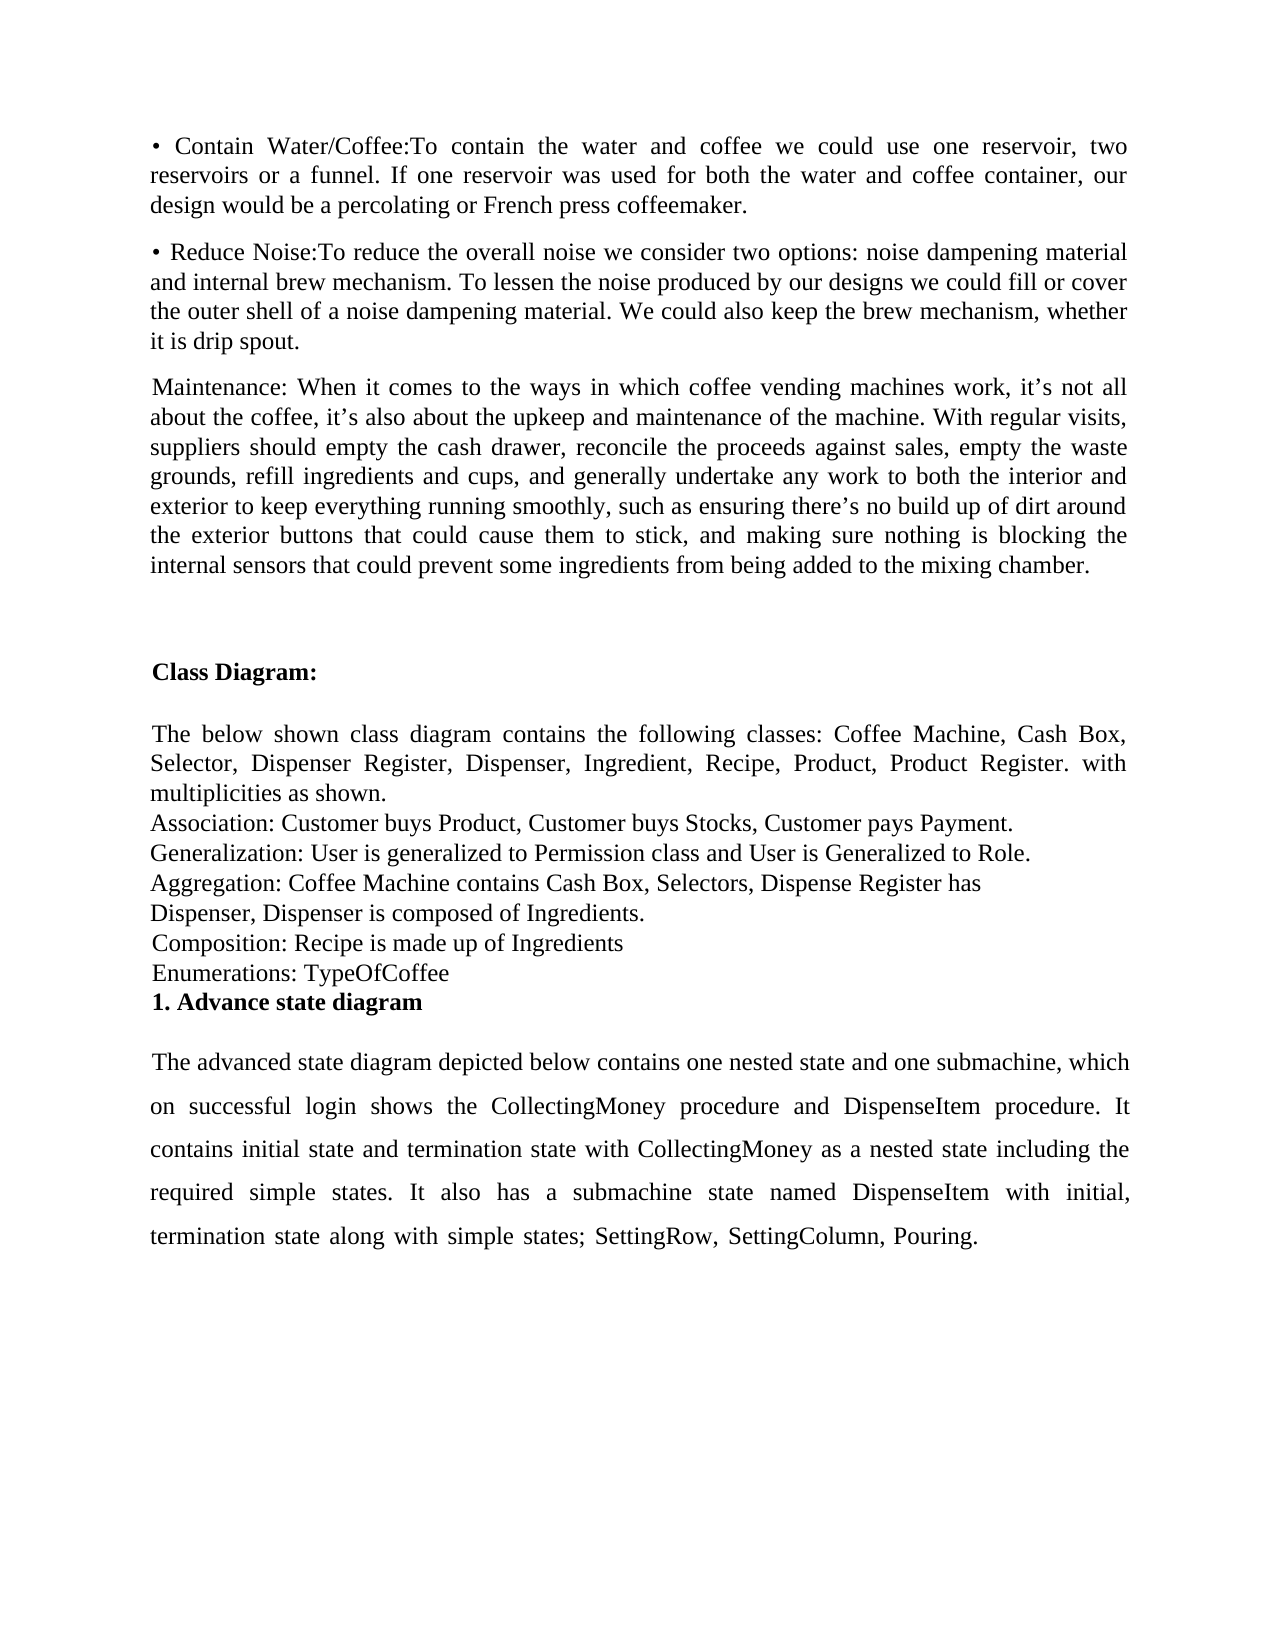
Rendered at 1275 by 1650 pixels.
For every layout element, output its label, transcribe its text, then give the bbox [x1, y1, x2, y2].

text The below shown class diagram contains the following classes: Coffee Machine, Cash Box, Selector, Dispenser Register, Dispenser, Ingredient, Recipe, Product, Product Register. with multiplicities as shown. [150, 719, 1127, 807]
text Maintenance: When it comes to the ways in which coffee vending machines work, it’s not all about the coffee, it’s also about the upkeep and maintenance of the machine. With regular visits, suppliers should empty the cash drawer, reconcile the proceeds against sales, empty the waste grounds, refill ingredients and cups, and generally undertake any work to both the interior and exterior to keep everything running smoothly, such as ensuring there’s no build up of dirt around the exterior buttons that could cause them to stick, and making sure nothing is blocking the internal sensors that could prevent some ingredients from being added to the mixing chamber. [150, 372, 1128, 579]
list Reduce Noise:To reduce the overall noise we consider two options: noise dampening material and internal brew mechanism. To lessen the noise produced by our designs we could fill or cover the outer shell of a noise dampening material. We could also keep the brew mechanism, whether it is drip spout. [150, 237, 1128, 354]
list Contain Water/Coffee:To contain the water and coffee we could use one reservoir, two reservoirs or a funnel. If one reservoir was used for both the water and coffee container, our design would be a percolating or French press coffeemaker. [150, 131, 1128, 219]
text The advanced state diagram depicted below contains one nested state and one submachine, which on successful login shows the CollectingMoney procedure and DispenseItem procedure. It contains initial state and termination state with CollectingMoney as a nested state including the required simple states. It also has a submachine state named DispenseItem with initial, termination state along with simple states; SettingRow, SettingColumn, Pouring. [150, 1047, 1130, 1249]
subtitle Class Diagram: [152, 657, 1275, 686]
text Association: Customer buys Product, Customer buys Stocks, Customer pays Payment. Generalization: User is generalized to Permission class and User is Generalized to Role. [150, 808, 1031, 867]
subtitle 1. Advance state diagram [152, 988, 1275, 1016]
text Composition: Recipe is made up of Ingredients Enumerations: TypeOfCoffee [152, 928, 626, 987]
text Aggregation: Coffee Machine contains Cash Box, Selectors, Dispense Register has Dispenser, Dispenser is composed of Ingredients. [150, 868, 1092, 927]
